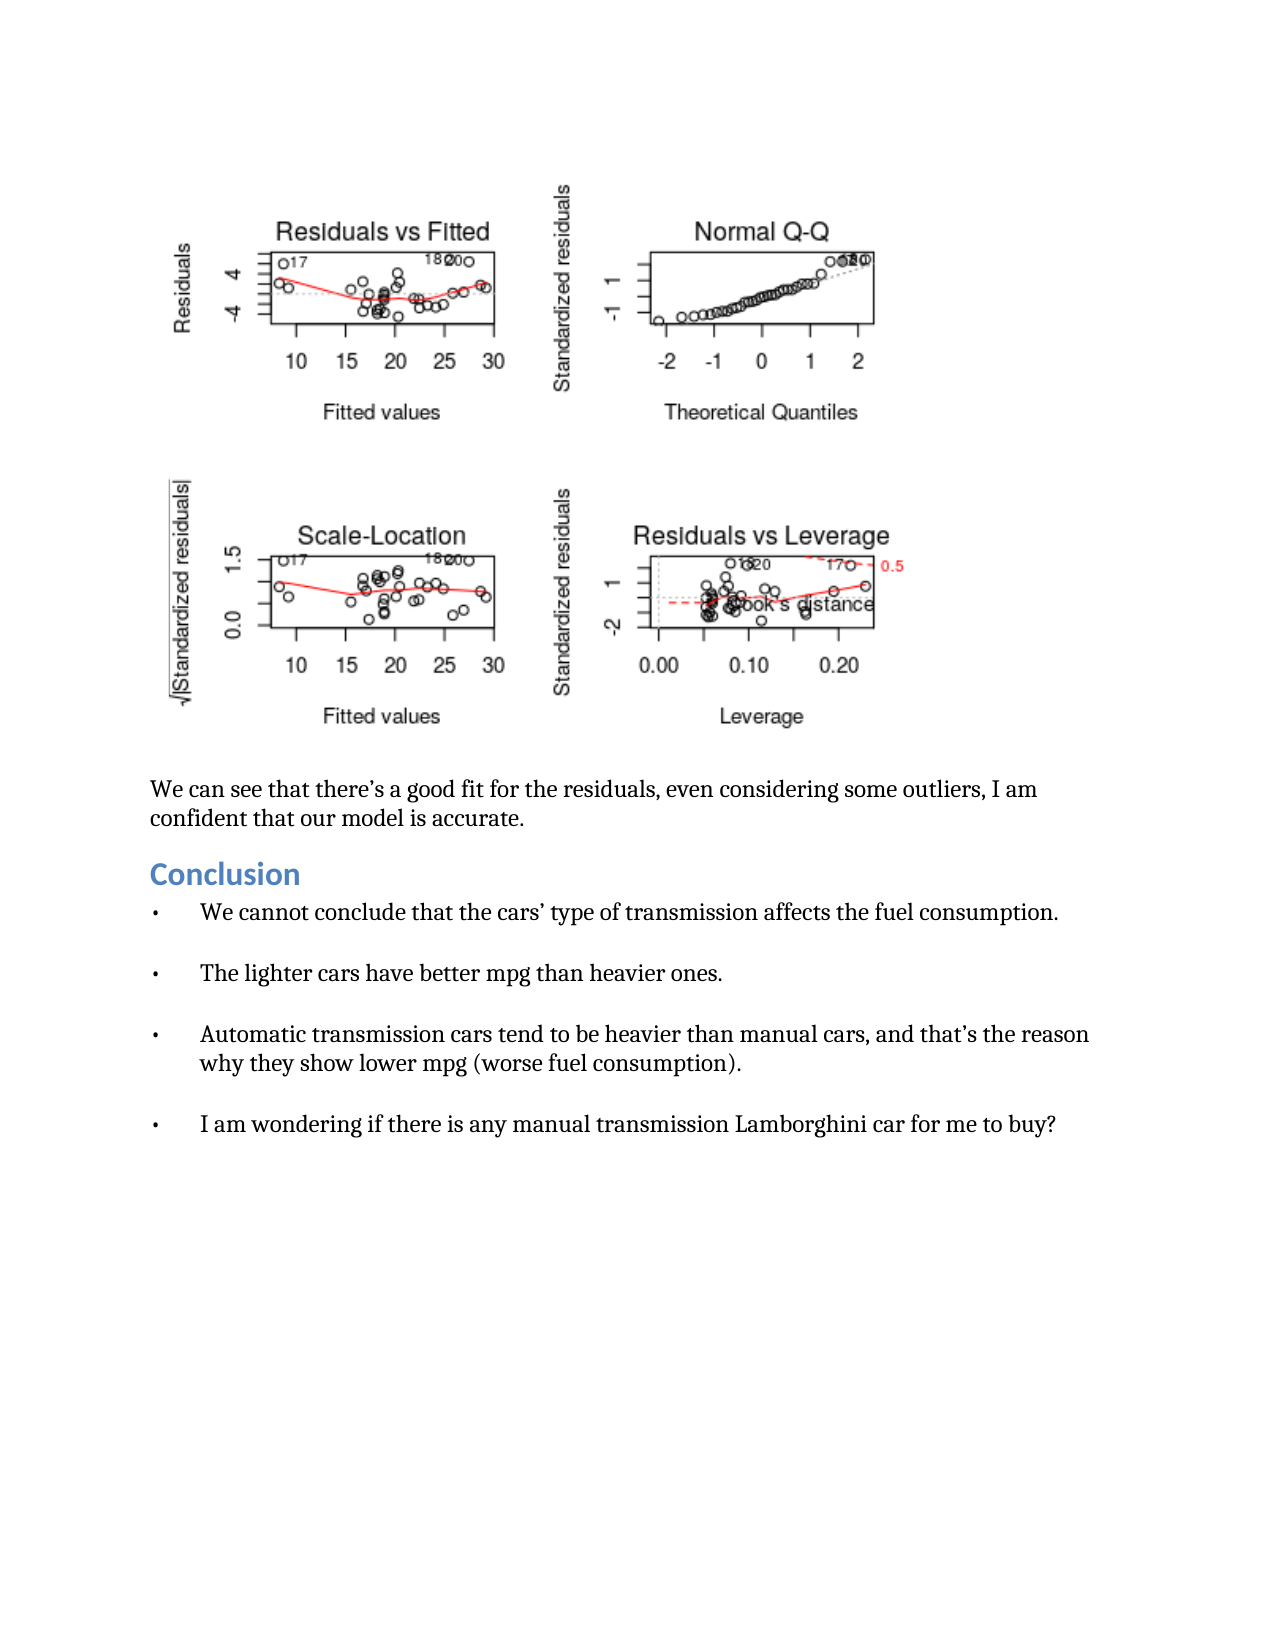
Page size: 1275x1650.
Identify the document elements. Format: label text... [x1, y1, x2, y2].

subtitle Conclusion [150, 853, 1125, 894]
list Automatic transmission cars tend to be heavier than manual cars, and that’s the reason why they show lower mpg (worse fuel consumption). [150, 1020, 1125, 1107]
picture [168, 150, 927, 757]
text We can see that there’s a good fit for the residuals, even considering some outliers, I am confident that our model is accurate. [150, 775, 1125, 833]
list We cannot conclude that the cars’ type of transmission affects the fuel consumption. [150, 898, 1125, 955]
list I am wondering if there is any manual transmission Lamborghini car for me to buy? [150, 1110, 1125, 1139]
list The lighter cars have better mpg than heavier ones. [150, 959, 1125, 1017]
